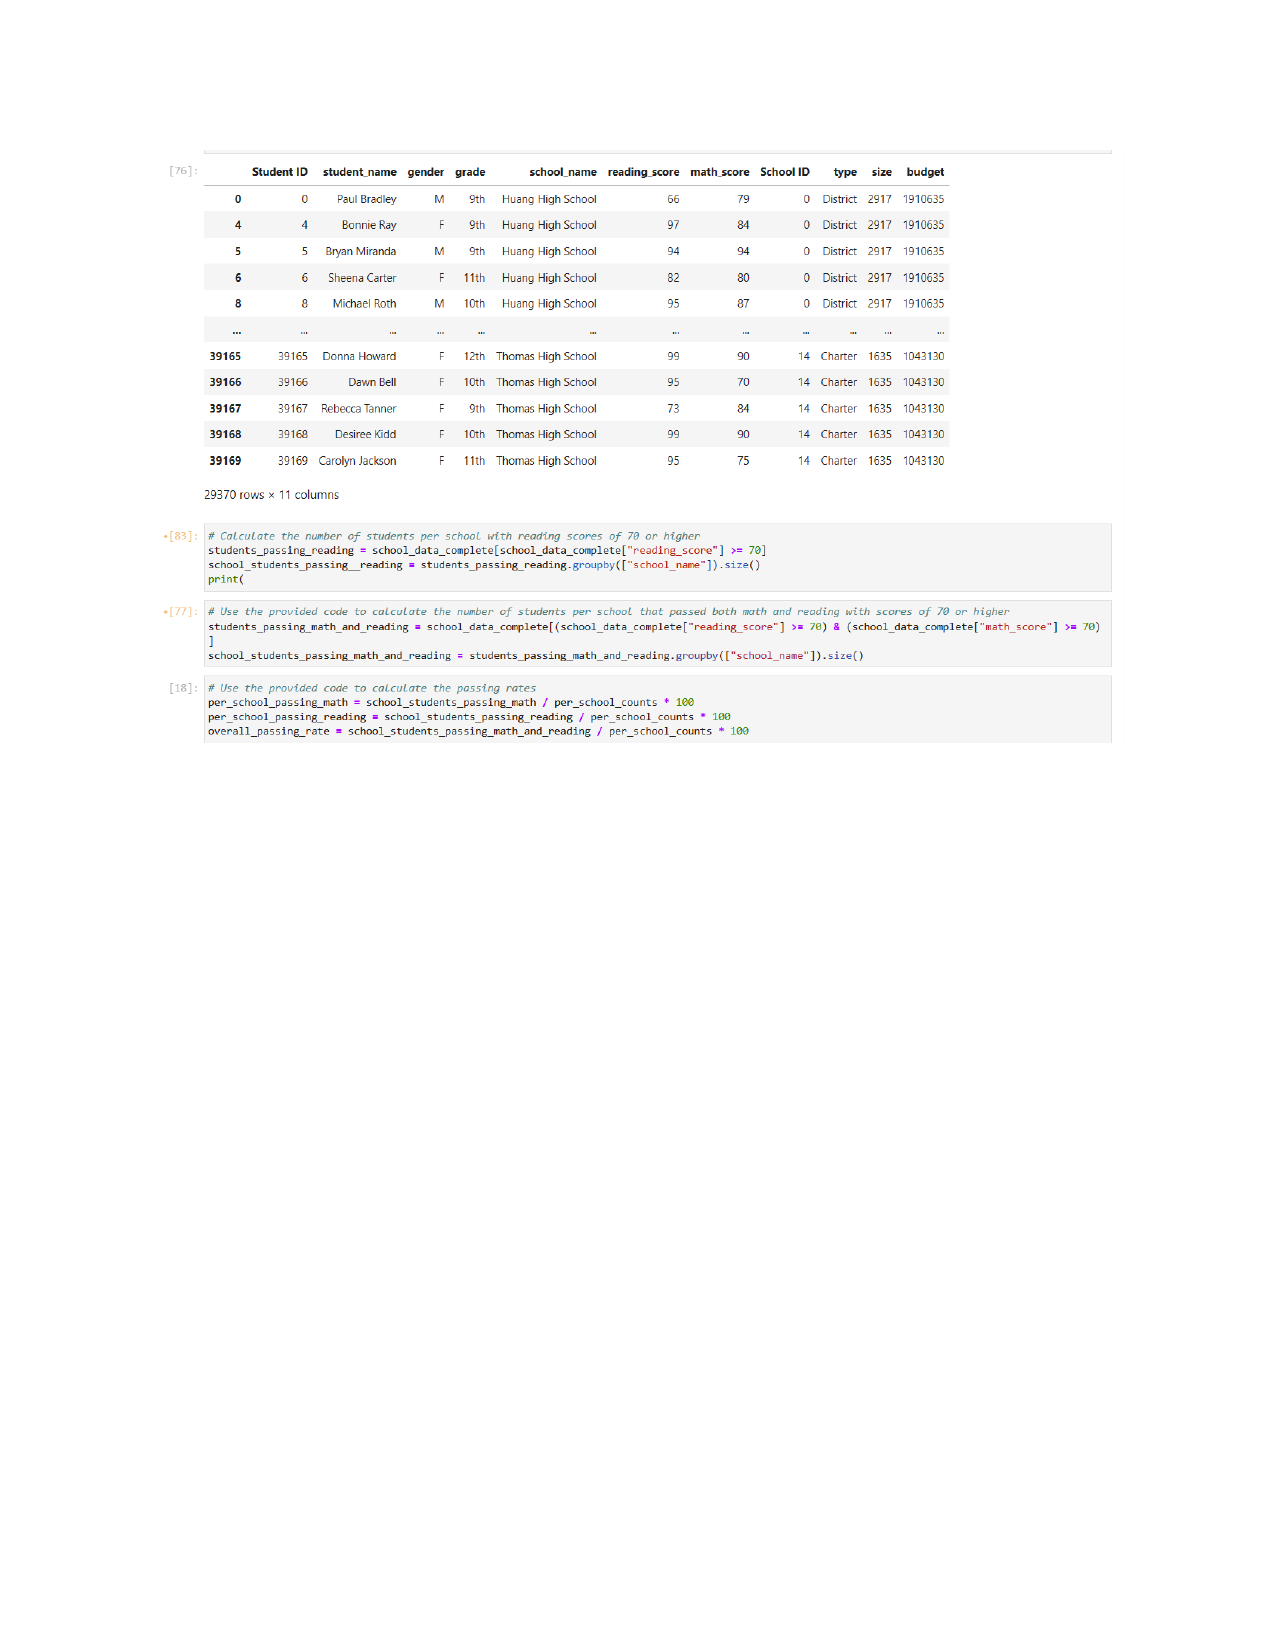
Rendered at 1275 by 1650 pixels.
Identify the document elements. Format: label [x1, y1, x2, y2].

picture [150, 150, 1125, 744]
